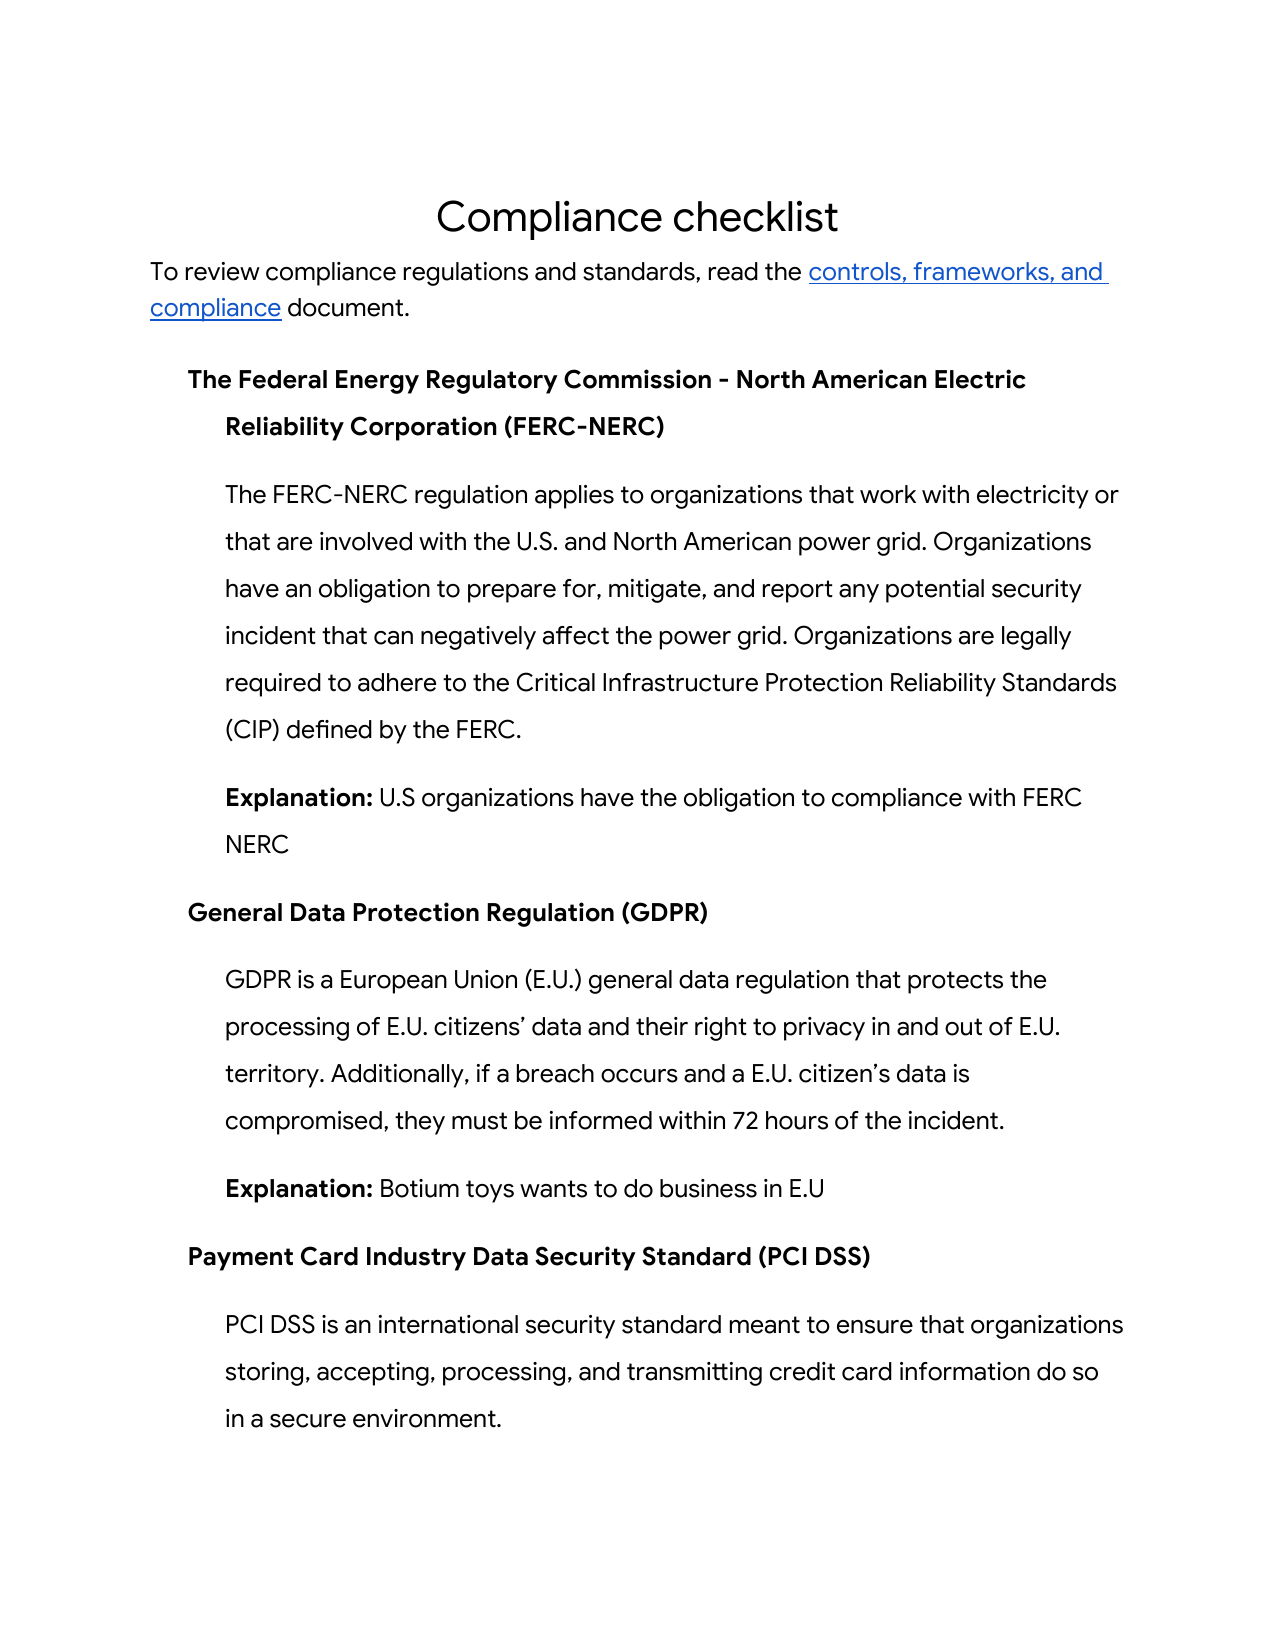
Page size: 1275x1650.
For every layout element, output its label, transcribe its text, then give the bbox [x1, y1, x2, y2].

list General Data Protection Regulation (GDPR) [187, 897, 1125, 928]
text To review compliance regulations and standards, read the controls, frameworks, and compliance document. [150, 256, 1125, 324]
list The Federal Energy Regulatory Commission - North American Electric Reliability Corporation (FERC-NERC) [187, 364, 1125, 443]
text Explanation: Botium toys wants to do business in E.U [225, 1173, 1125, 1205]
subtitle Compliance checklist [150, 192, 1125, 244]
text PCI DSS is an international security standard meant to ensure that organizations storing, accepting, processing, and transmitting credit card information do so in a secure environment. [225, 1309, 1125, 1434]
text The FERC-NERC regulation applies to organizations that work with electricity or that are involved with the U.S. and North American power grid. Organizations have an obligation to prepare for, mitigate, and report any potential security incident that can negatively affect the power grid. Organizations are legally required to adhere to the Critical Infrastructure Protection Reliability Standards (CIP) defined by the FERC. [225, 479, 1125, 746]
text Explanation: U.S organizations have the obligation to compliance with FERC NERC [225, 782, 1125, 860]
list Payment Card Industry Data Security Standard (PCI DSS) [187, 1241, 1125, 1272]
text GDPR is a European Union (E.U.) general data regulation that protects the processing of E.U. citizens’ data and their right to privacy in and out of E.U. territory. Additionally, if a breach occurs and a E.U. citizen’s data is compromised, they must be informed within 72 hours of the incident. [225, 964, 1125, 1137]
